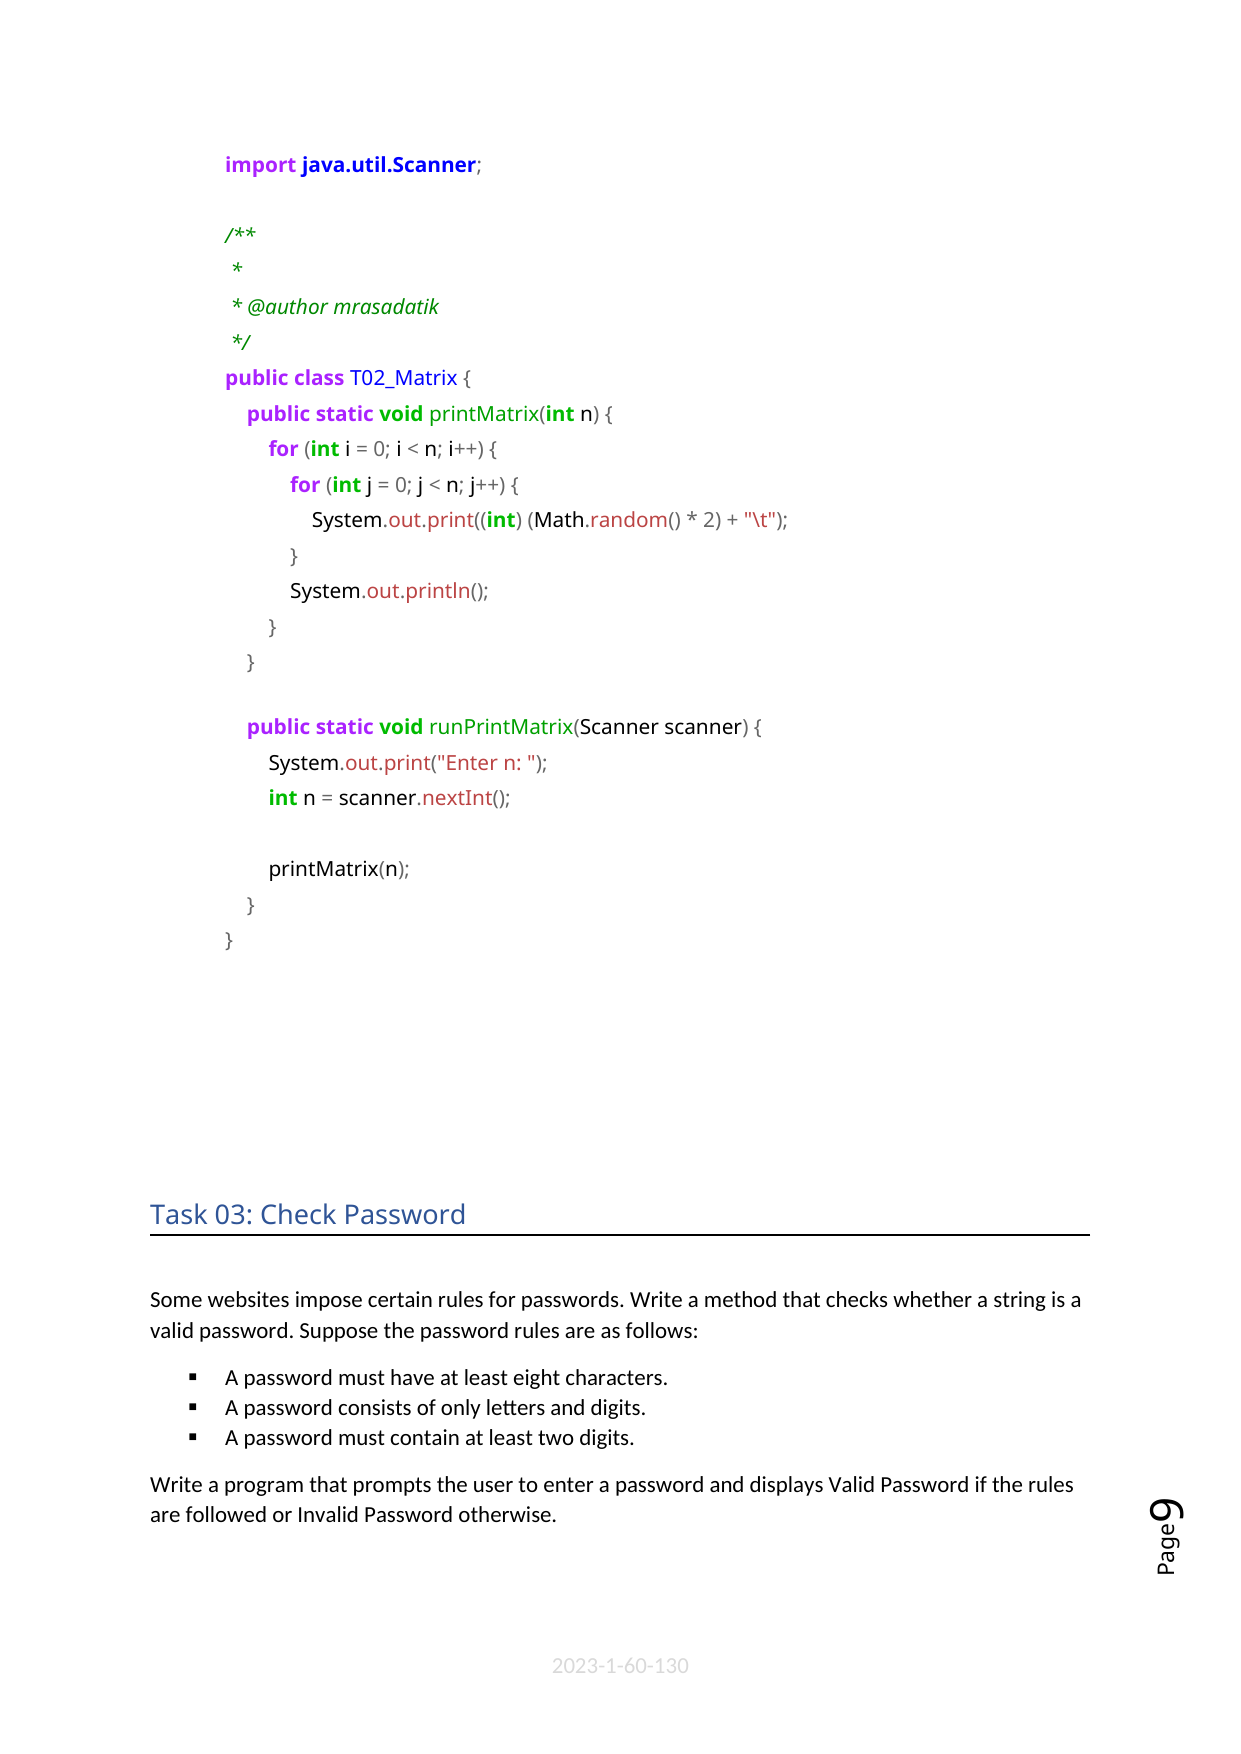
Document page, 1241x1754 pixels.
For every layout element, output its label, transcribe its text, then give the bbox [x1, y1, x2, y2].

text import java.util.Scanner; [225, 150, 1090, 178]
text for (int j = 0; j < n; j++) { [225, 470, 1090, 498]
text * [225, 257, 1090, 285]
text public static void runPrintMatrix(Scanner scanner) { [225, 712, 1090, 741]
text * @author mrasadatik [225, 292, 1090, 321]
text System.out.print((int) (Math.random() * 2) + "\t"); [225, 505, 1090, 534]
text printMatrix(n); [225, 854, 1090, 883]
text int n = scanner.nextInt(); [225, 783, 1090, 812]
list A password must have at least eight characters. [187, 1363, 1090, 1391]
text /** [225, 221, 1090, 249]
text } [225, 890, 1090, 918]
text */ [225, 328, 1090, 356]
text System.out.print("Enter n: "); [225, 748, 1090, 776]
text Write a program that prompts the user to enter a password and displays Valid Password if the rules are followed or Invalid Password otherwise. [150, 1470, 1090, 1528]
subtitle Task 03: Check Password [150, 1195, 1090, 1234]
text public class T02_Matrix { [225, 363, 1090, 392]
text } [225, 541, 1090, 569]
text } [225, 647, 1090, 676]
text for (int i = 0; i < n; i++) { [225, 434, 1090, 463]
text Some websites impose certain rules for passwords. Write a method that checks whether a string is a valid password. Suppose the password rules are as follows: [150, 1286, 1090, 1344]
list A password consists of only letters and digits. [187, 1393, 1090, 1421]
text System.out.println(); [225, 576, 1090, 605]
list A password must contain at least two digits. [187, 1423, 1090, 1451]
text public static void printMatrix(int n) { [225, 399, 1090, 427]
text } [225, 925, 1090, 954]
text } [225, 612, 1090, 640]
